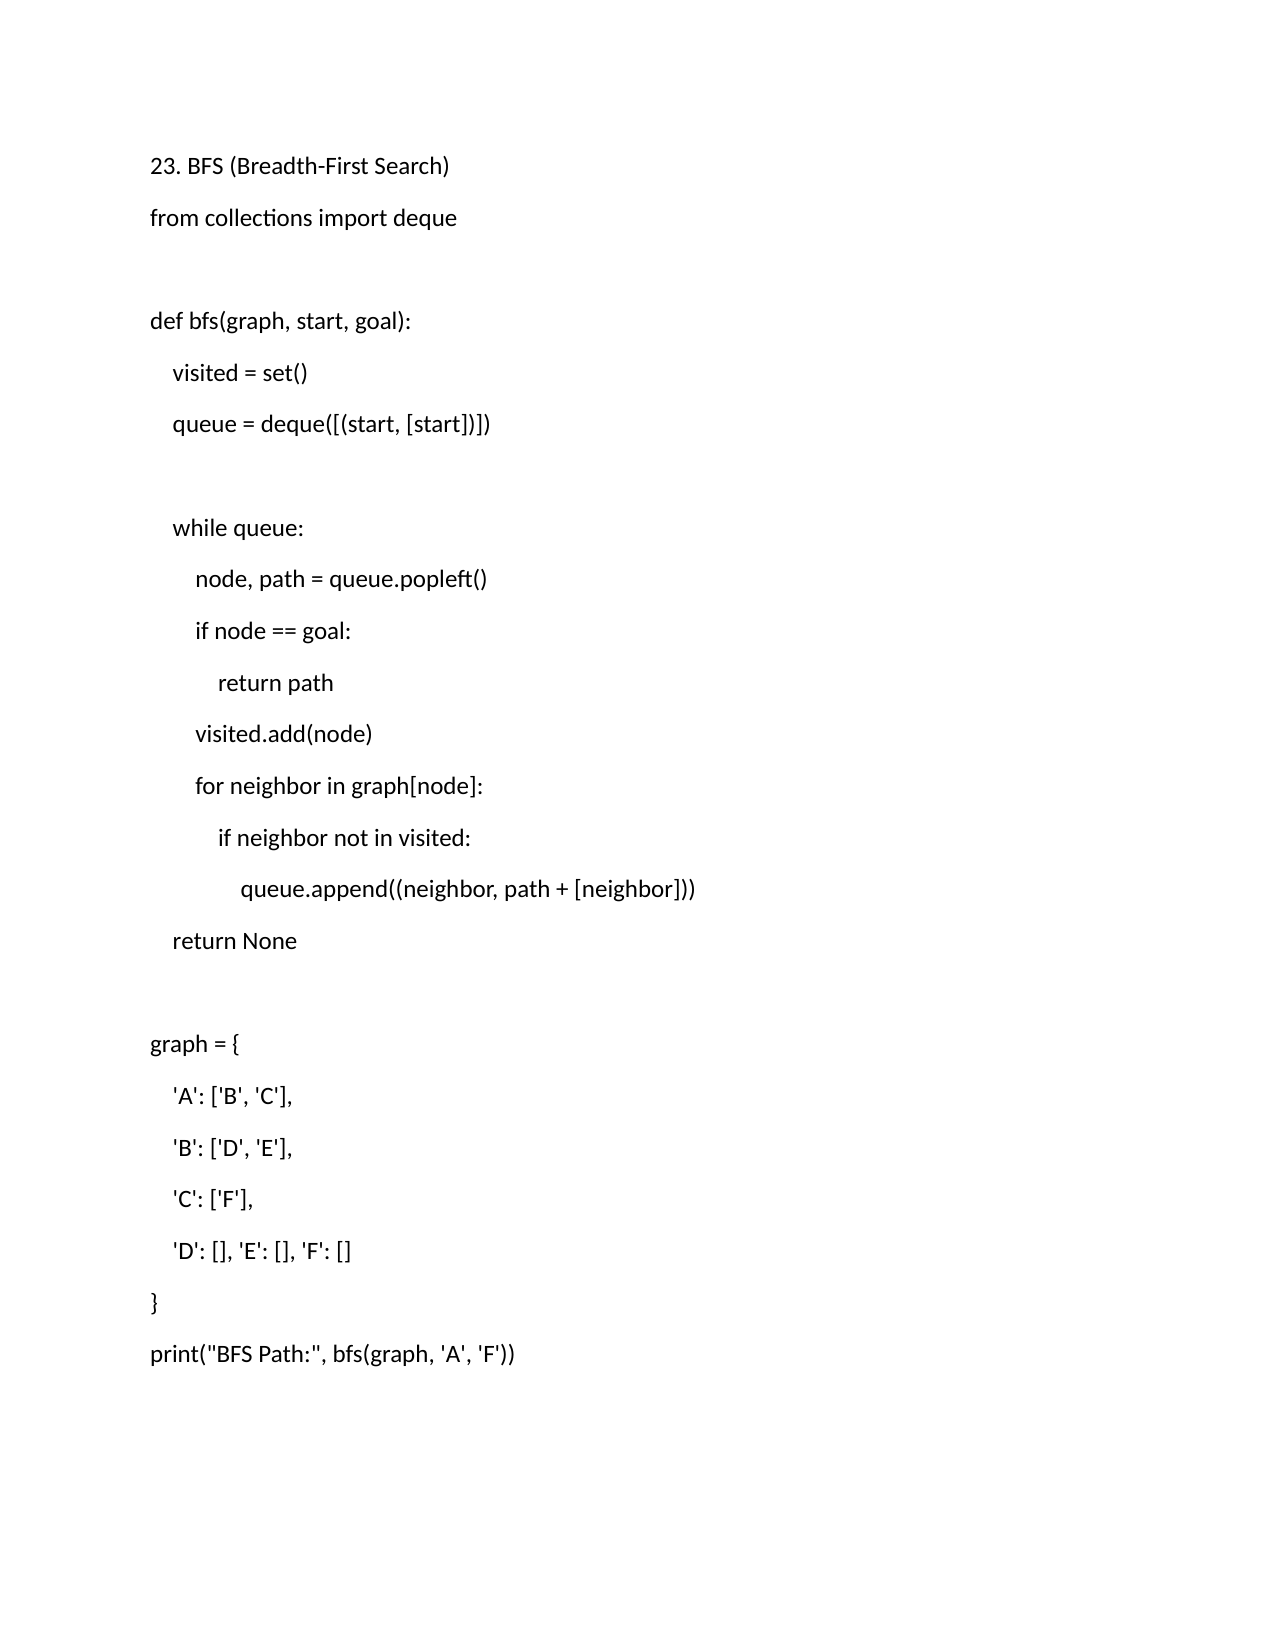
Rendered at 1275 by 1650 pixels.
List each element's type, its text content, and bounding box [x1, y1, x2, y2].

text if node == goal: [150, 615, 1125, 646]
text } [150, 1287, 1125, 1317]
text 'A': ['B', 'C'], [150, 1080, 1125, 1111]
text visited = set() [150, 357, 1125, 387]
text 'D': [], 'E': [], 'F': [] [150, 1235, 1125, 1266]
text while queue: [150, 512, 1125, 542]
text for neighbor in graph[node]: [150, 770, 1125, 801]
text from collections import deque [150, 202, 1125, 232]
text 'C': ['F'], [150, 1183, 1125, 1214]
text return None [150, 925, 1125, 956]
text queue.append((neighbor, path + [neighbor])) [150, 873, 1125, 904]
text if neighbor not in visited: [150, 822, 1125, 852]
text graph = { [150, 1028, 1125, 1059]
text def bfs(graph, start, goal): [150, 305, 1125, 336]
text visited.add(node) [150, 718, 1125, 749]
text 23. BFS (Breadth-First Search) [150, 150, 1125, 181]
text 'B': ['D', 'E'], [150, 1132, 1125, 1162]
text node, path = queue.popleft() [150, 563, 1125, 594]
text queue = deque([(start, [start])]) [150, 408, 1125, 439]
text return path [150, 667, 1125, 697]
text print("BFS Path:", bfs(graph, 'A', 'F')) [150, 1338, 1125, 1369]
